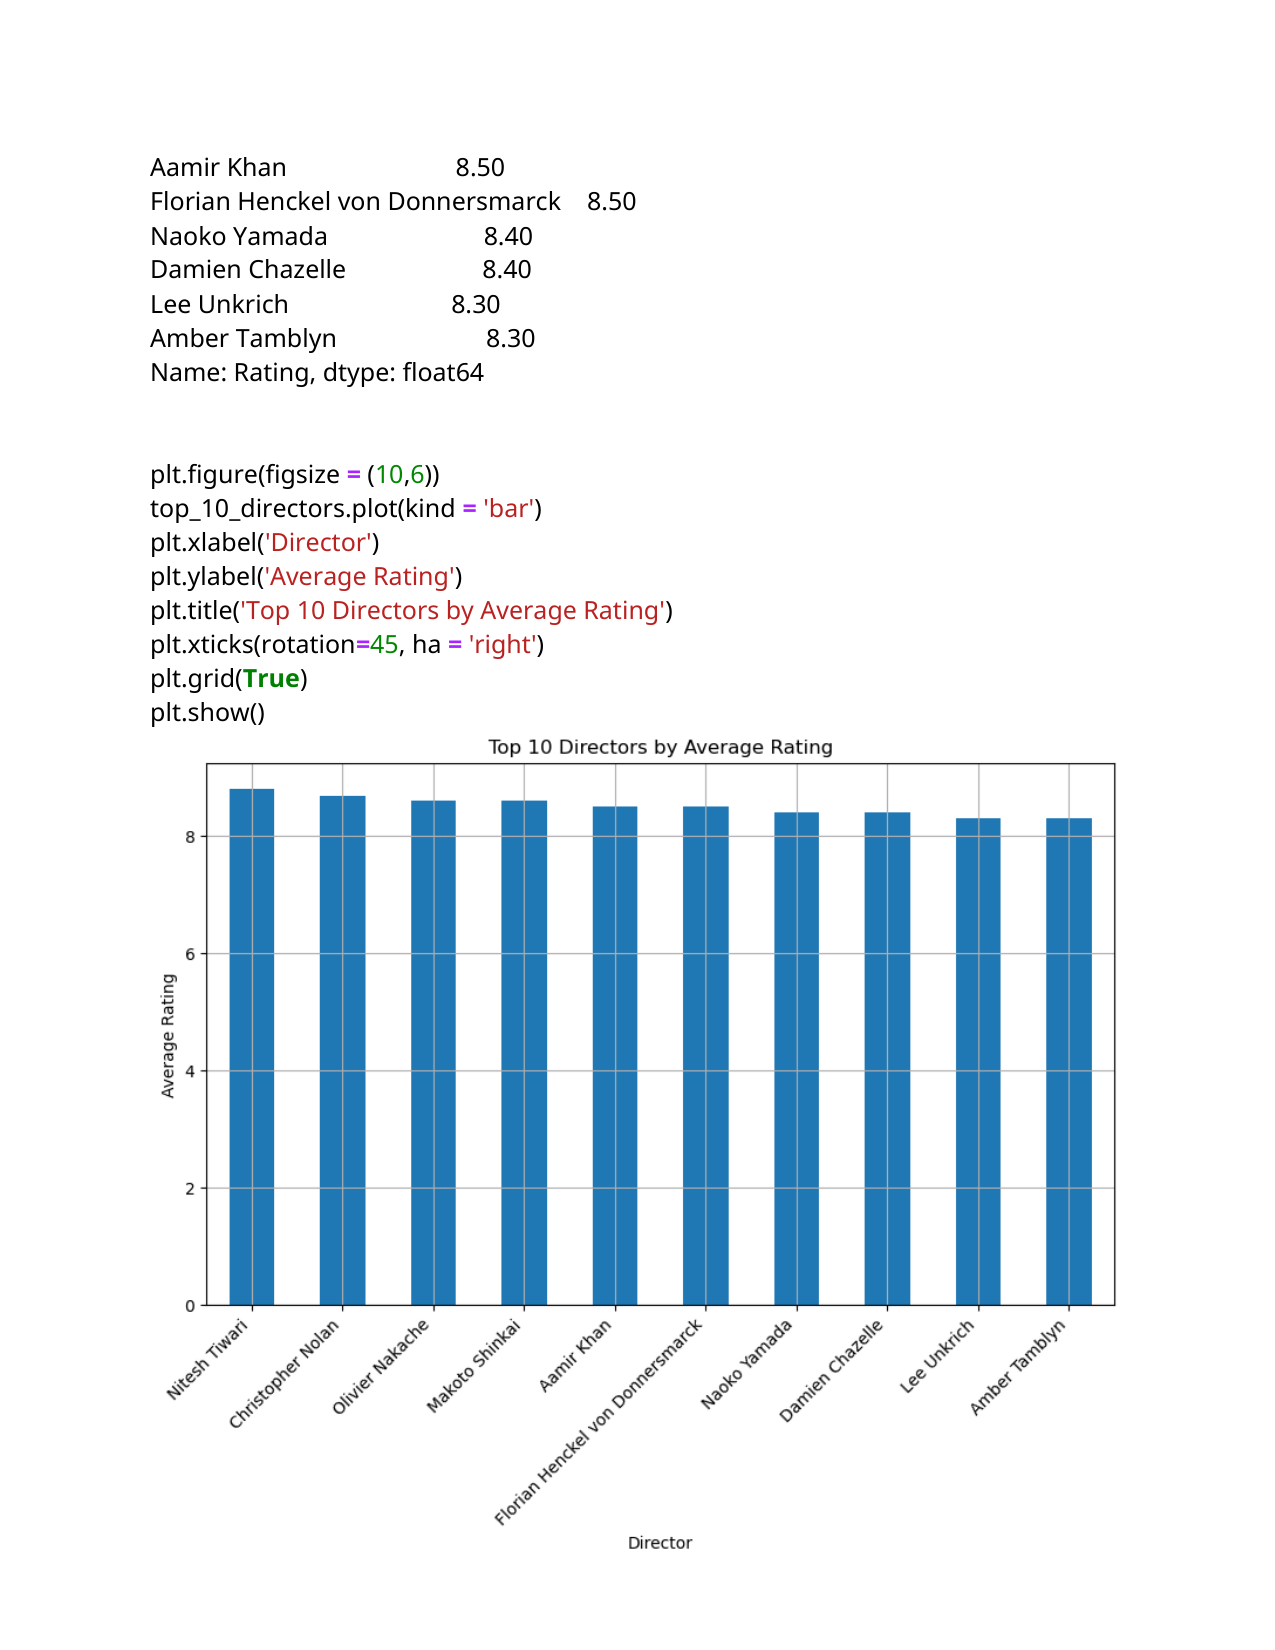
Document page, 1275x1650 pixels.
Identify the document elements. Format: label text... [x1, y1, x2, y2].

text Aamir Khan 8.50 [150, 150, 1125, 184]
text plt.show() [150, 695, 1125, 729]
text Naoko Yamada 8.40 [150, 218, 1125, 252]
text plt.xlabel('Director') [150, 525, 1125, 559]
text Damien Chazelle 8.40 [150, 252, 1125, 286]
text top_10_directors.plot(kind = 'bar') [150, 491, 1125, 525]
text Florian Henckel von Donnersmarck 8.50 [150, 184, 1125, 218]
text plt.grid(True) [150, 661, 1125, 695]
text plt.figure(figsize = (10,6)) [150, 457, 1125, 491]
text plt.title('Top 10 Directors by Average Rating') [150, 593, 1125, 627]
text plt.ylabel('Average Rating') [150, 559, 1125, 593]
text Lee Unkrich 8.30 [150, 286, 1125, 320]
text Name: Rating, dtype: float64 [150, 354, 1125, 388]
picture [150, 729, 1125, 1564]
text Amber Tamblyn 8.30 [150, 320, 1125, 354]
text plt.xticks(rotation=45, ha = 'right') [150, 627, 1125, 661]
